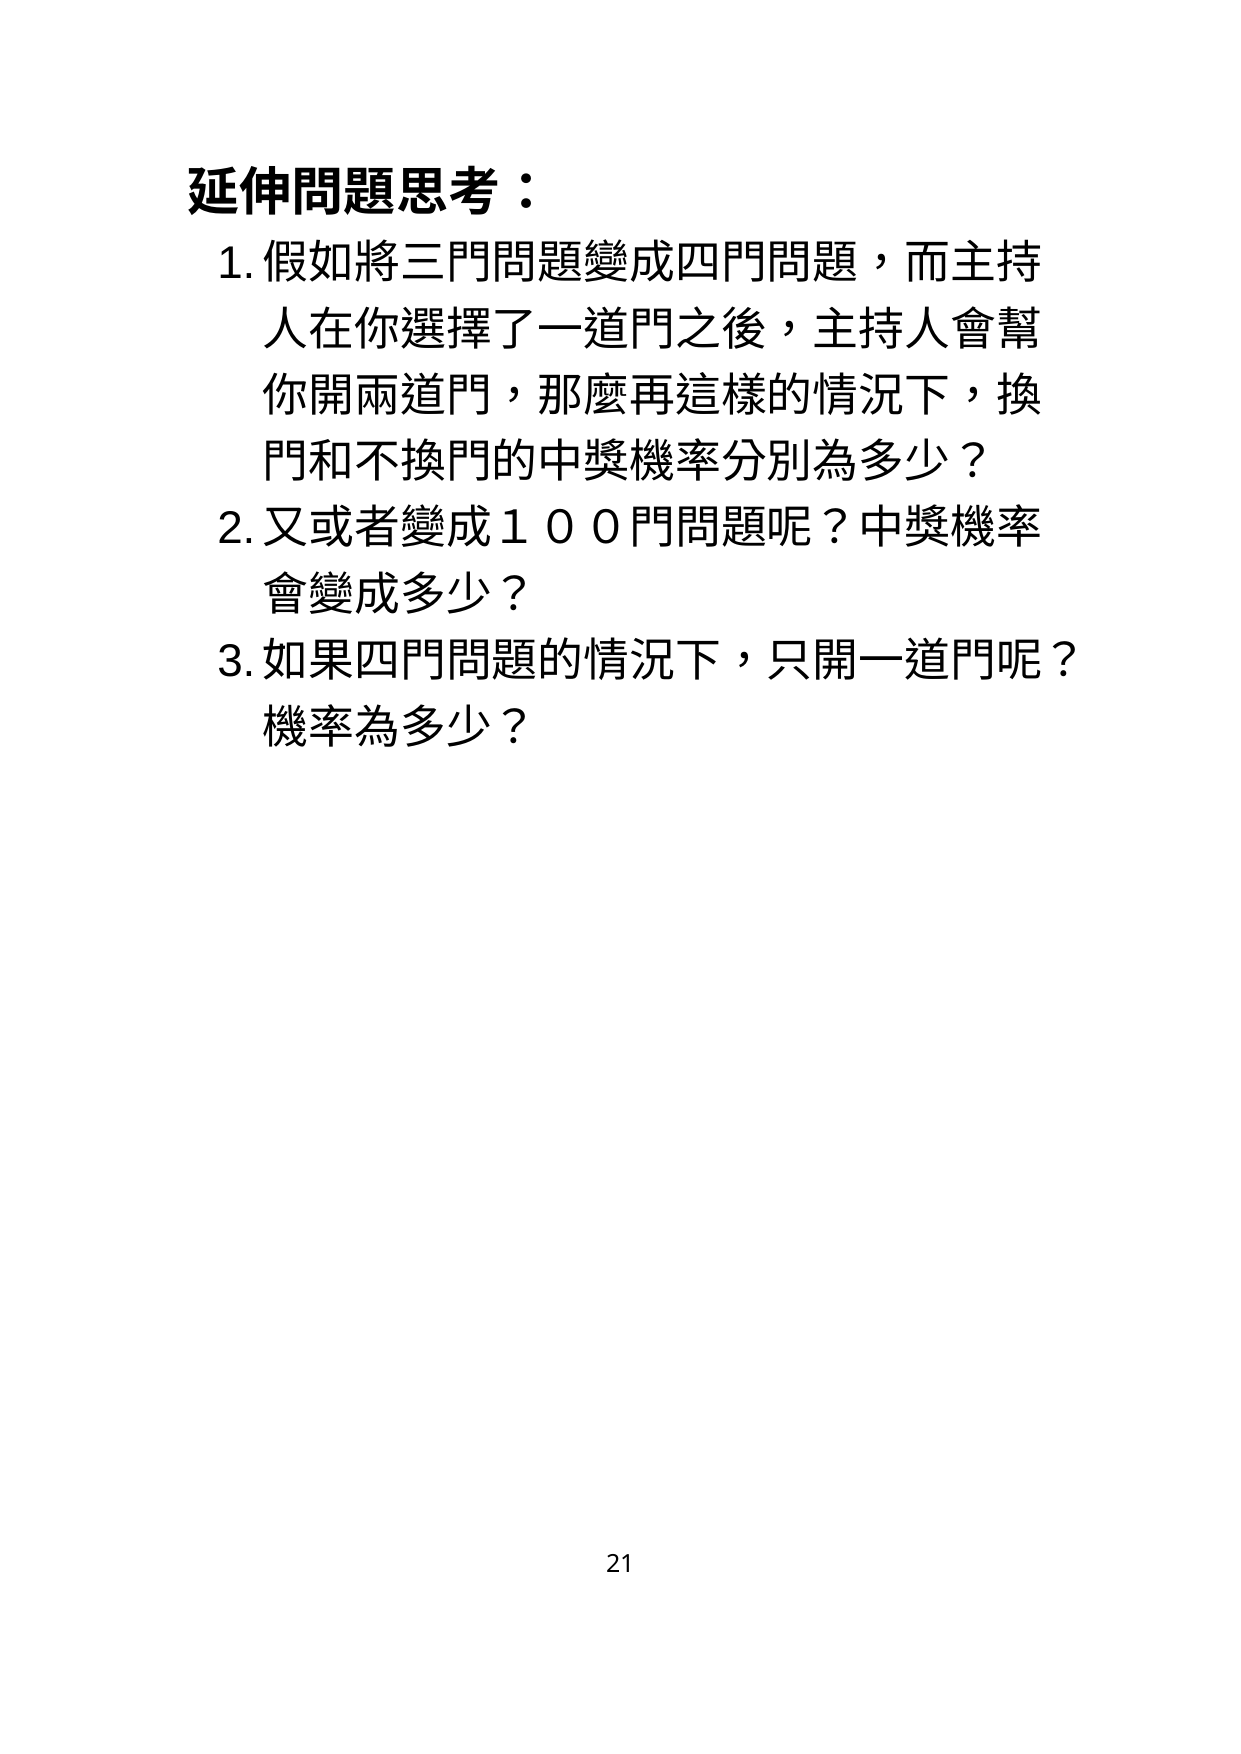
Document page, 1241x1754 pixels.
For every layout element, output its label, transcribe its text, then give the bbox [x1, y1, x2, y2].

text 延伸問題思考： [187, 150, 1053, 225]
list 如果四門問題的情況下，只開一道門呢？機率為多少？ [217, 623, 1102, 756]
list 假如將三門問題變成四門問題，而主持人在你選擇了一道門之後，主持人會幫你開兩道門，那麼再這樣的情況下，換門和不換門的中獎機率分別為多少？ [217, 225, 1053, 491]
list 又或者變成１００門問題呢？中獎機率會變成多少？ [217, 491, 1053, 623]
